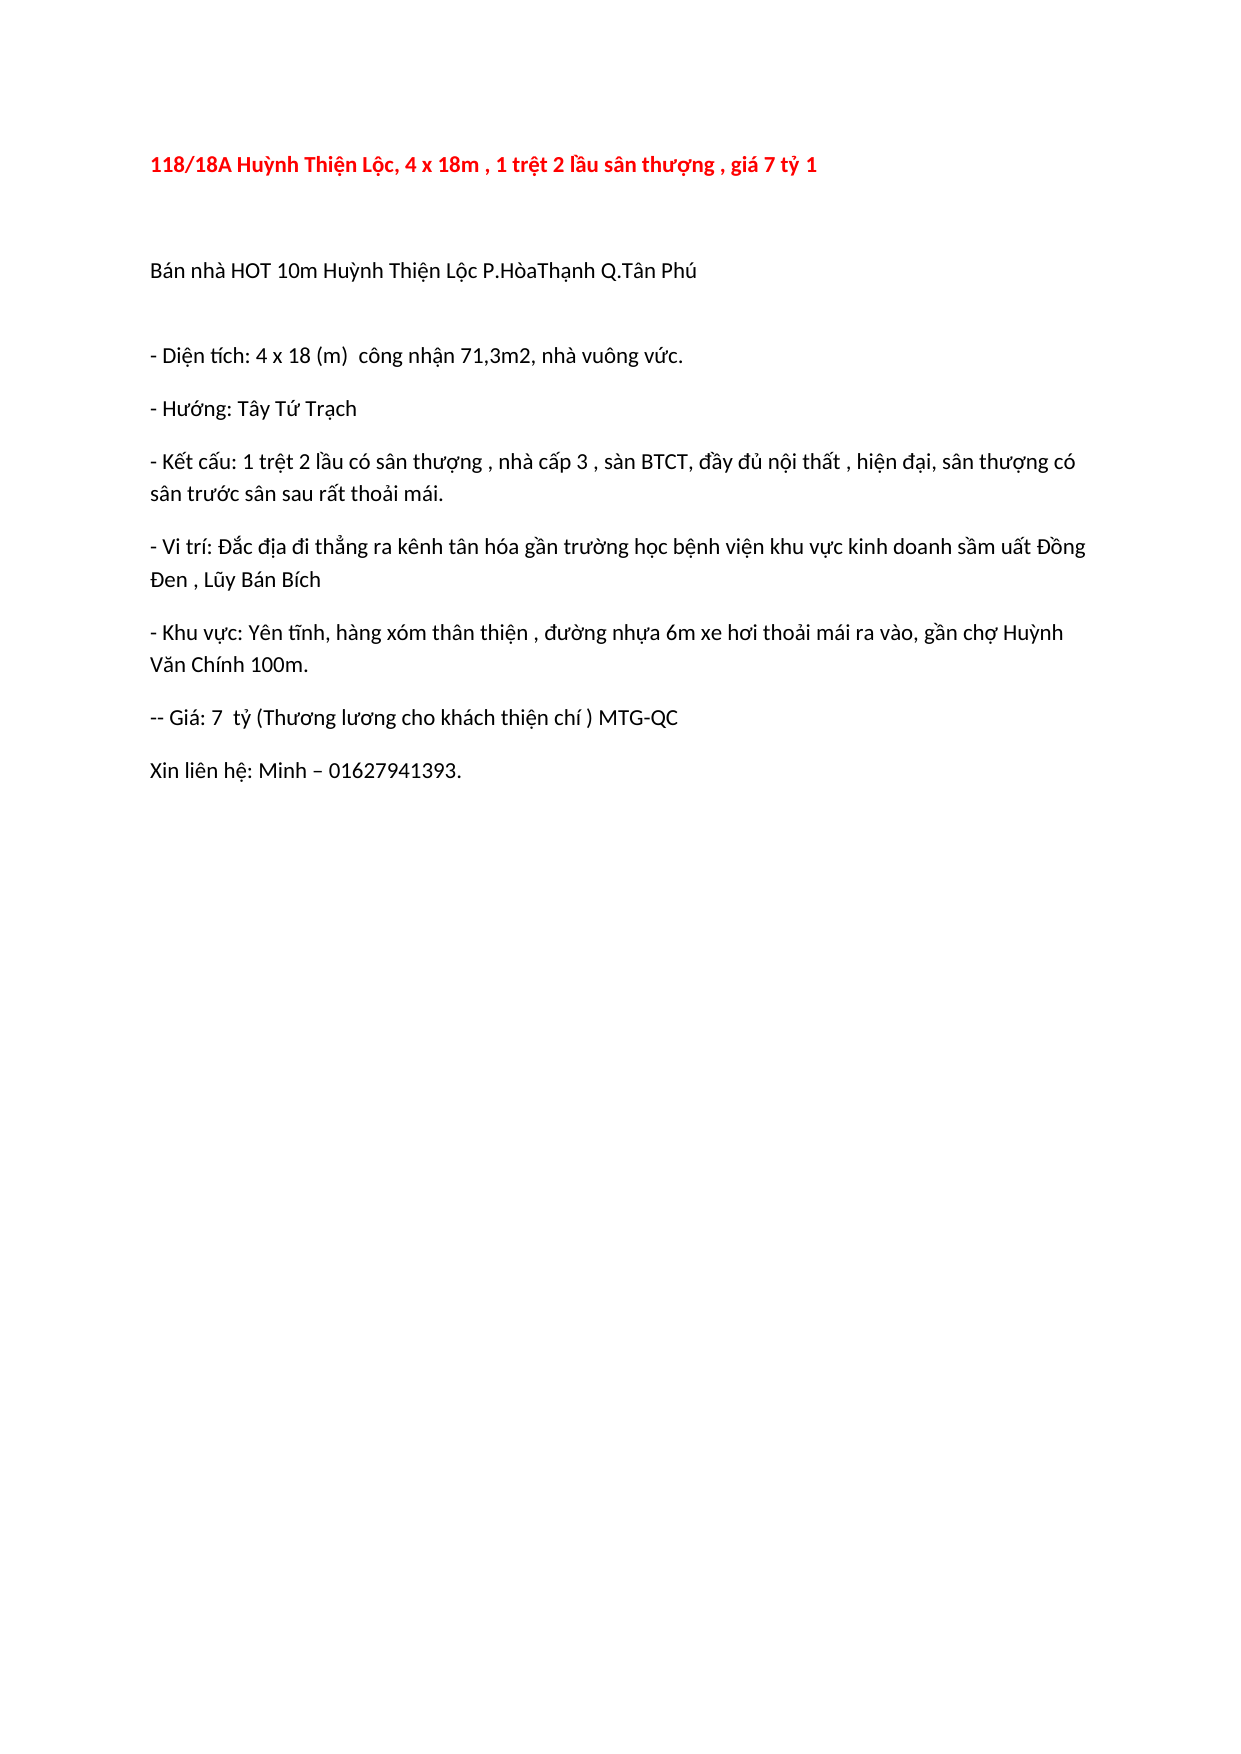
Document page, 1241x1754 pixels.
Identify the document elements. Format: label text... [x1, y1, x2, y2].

text - Kết cấu: 1 trệt 2 lầu có sân thượng , nhà cấp 3 , sàn BTCT, đầy đủ nội thất , hiện đại, sân thượng có sân trước sân sau rất thoải mái. [150, 447, 1090, 507]
text -- Giá: 7 tỷ (Thương lương cho khách thiện chí ) MTG-QC [150, 703, 1090, 731]
text - Khu vực: Yên tĩnh, hàng xóm thân thiện , đường nhựa 6m xe hơi thoải mái ra vào, gần chợ Huỳnh Văn Chính 100m. [150, 618, 1090, 678]
text - Vi trí: Đắc địa đi thẳng ra kênh tân hóa gần trường học bệnh viện khu vực kinh doanh sầm uất Đồng Đen , Lũy Bán Bích [150, 532, 1090, 593]
text Xin liên hệ: Minh – 01627941393. [150, 756, 1090, 784]
text Bán nhà HOT 10m Huỳnh Thiện Lộc P.HòaThạnh Q.Tân Phú [150, 256, 1090, 316]
text - Diện tích: 4 x 18 (m) công nhận 71,3m2, nhà vuông vức. [150, 341, 1090, 369]
text - Hướng: Tây Tứ Trạch [150, 394, 1090, 422]
text 118/18A Huỳnh Thiện Lộc, 4 x 18m , 1 trệt 2 lầu sân thượng , giá 7 tỷ 1 [150, 150, 1090, 178]
